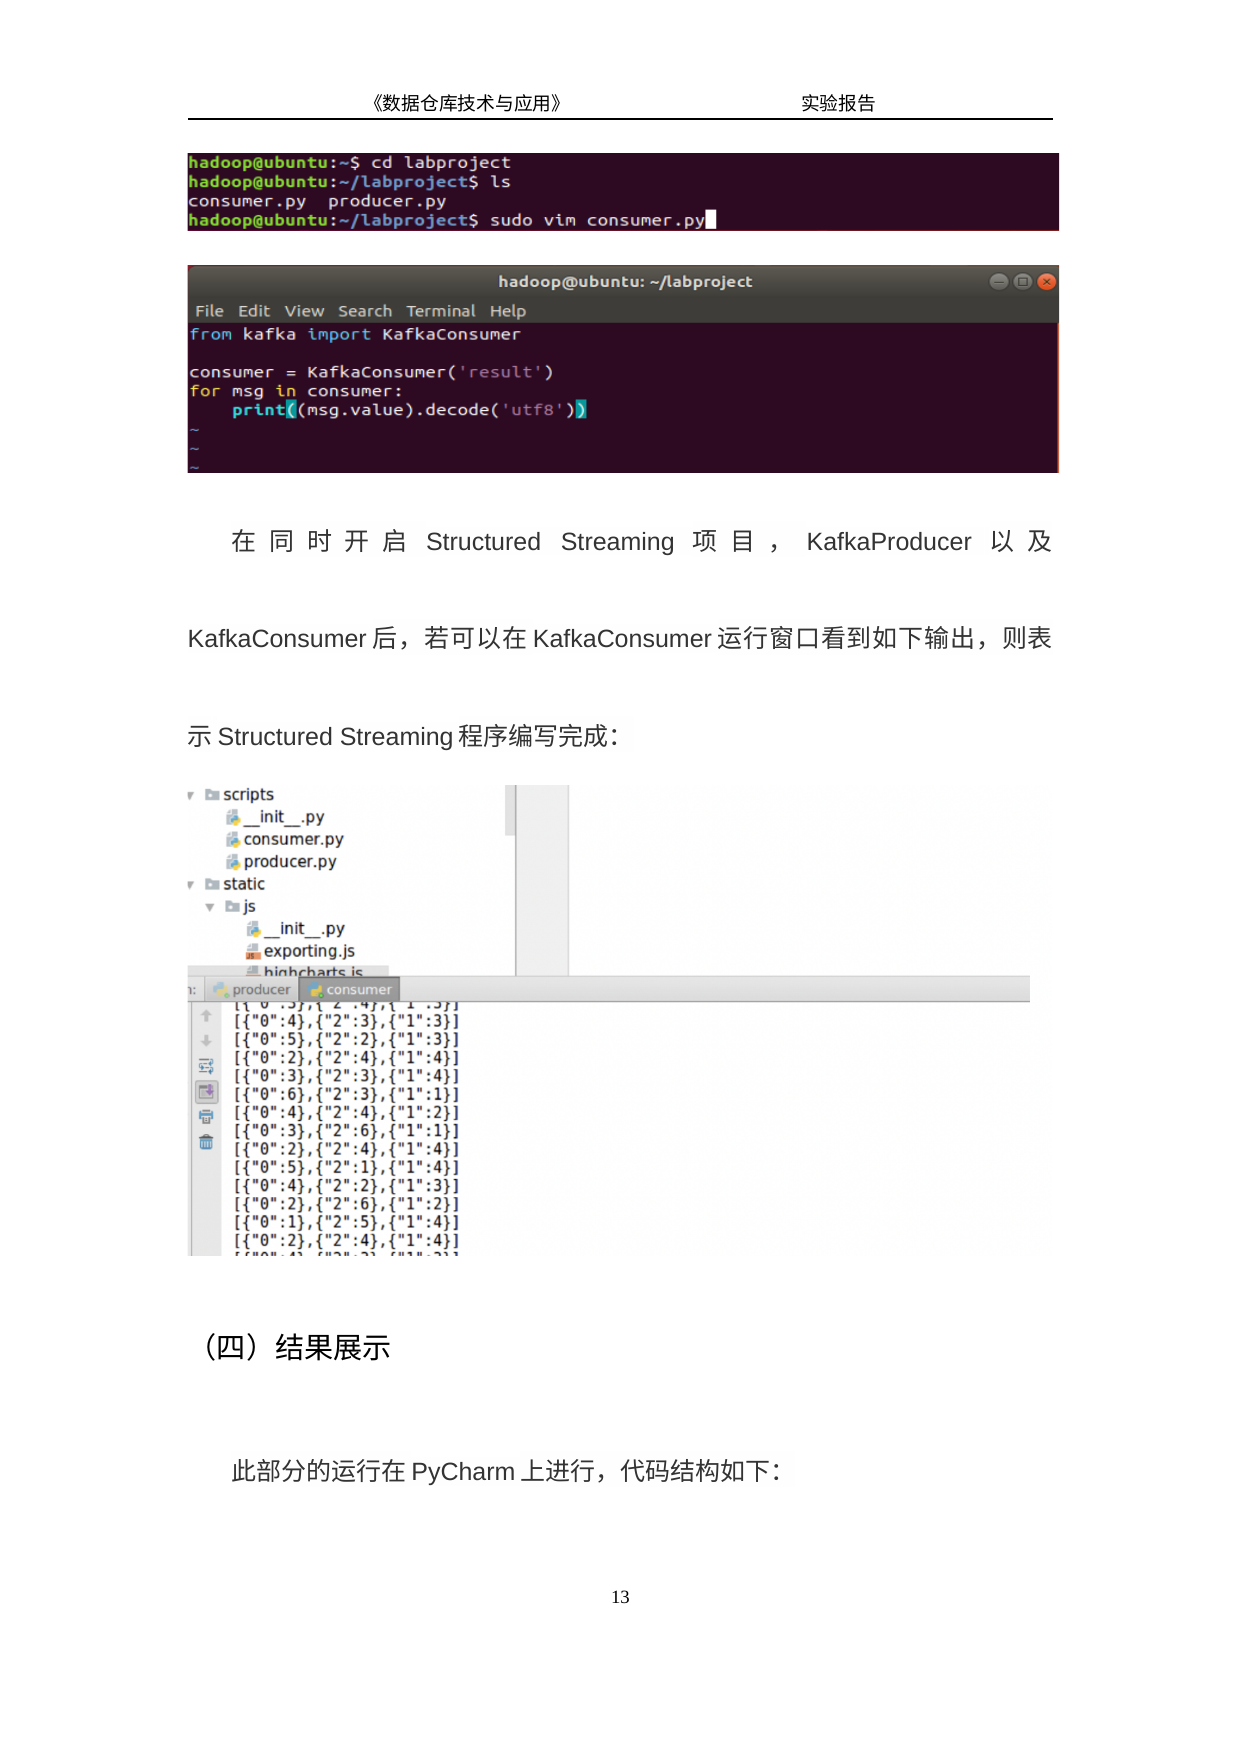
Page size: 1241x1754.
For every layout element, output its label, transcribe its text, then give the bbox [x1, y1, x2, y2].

picture [187, 785, 1052, 1256]
subtitle （四）结果展示 [187, 1314, 1053, 1379]
picture [187, 265, 1060, 473]
list 在同时开启Structured Streaming项目，KafkaProducer以及KafkaConsumer后，若可以在KafkaConsumer运行窗口看到如下输出，则表示Structured Streaming程序编写完成： [187, 507, 1053, 767]
text 此部分的运行在PyCharm上进行，代码结构如下： [187, 1437, 1053, 1502]
picture [187, 153, 1060, 231]
